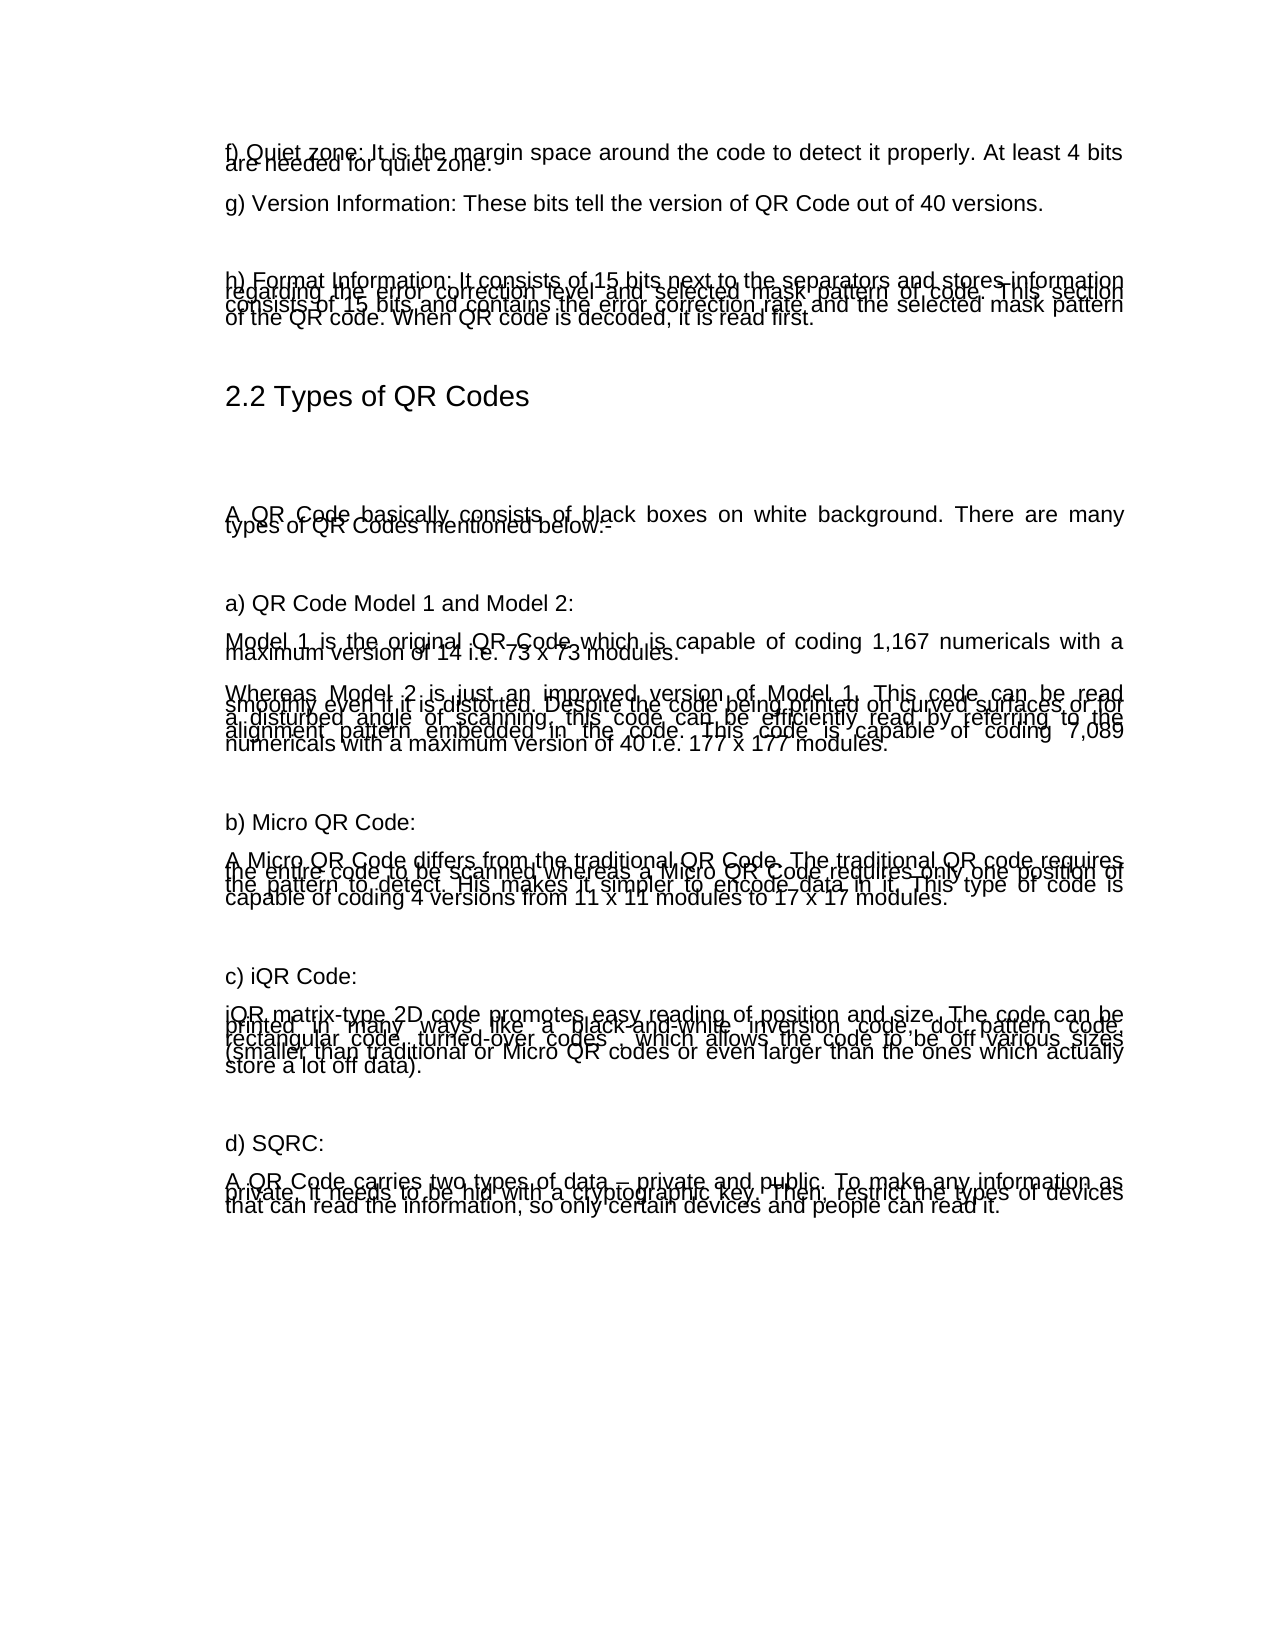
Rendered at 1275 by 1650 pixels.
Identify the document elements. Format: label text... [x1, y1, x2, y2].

text b) Micro QR Code: [241, 820, 323, 833]
text a) QR Code Model 1 and Model 2: [262, 601, 1125, 614]
text A QR Code carries two types of data – private and public. To make any information as private, it needs to be hid with a cryptographic key. Then, restrict the types of devices that can read the information, so only certain devices and people can read it. [225, 1179, 1125, 1219]
text A Micro QR Code differs from the traditional QR Code. The traditional QR code requires the entire code to be scanned whereas a Micro QR Code requires only one position of the pattern to detect. His makes it simpler to encode data in it. This type of code is capable of coding 4 versions from 11 x 11 modules to 17 x 17 modules. [225, 858, 1125, 911]
text d) SQRC: [278, 1141, 1125, 1154]
text h) Format Information: It consists of 15 bits next to the separators and stores information regarding the error correction level and selected mask pattern of code. This section consists of 15 bits and contains the error correction rate and the selected mask pattern of the QR code. When QR code is decoded, it is read first. [225, 278, 1125, 330]
text iQR matrix-type 2D code promotes easy reading of position and size. The code can be printed in many ways like a black-and-white inversion code, dot pattern code, rectangular code, turned-over codes , which allows the code to be off various sizes (smaller than traditional or Micro QR codes or even larger than the ones which actually store a lot off data). [225, 1012, 1125, 1078]
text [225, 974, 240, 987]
text c) iQR Code: [266, 974, 1125, 987]
text Model 1 is the original QR Code which is capable of coding 1,167 numericals with a maximum version of 14 i.e. 73 x 73 modules. [225, 639, 1125, 666]
text 2.2 Types of QR Codes [311, 393, 405, 410]
text g) Version Information: These bits tell the version of QR Code out of 40 versions. [241, 201, 763, 214]
text A QR Code basically consists of black boxes on white background. There are many types of QR Codes mentioned below:- [234, 512, 1125, 538]
text f) Quiet zone: It is the margin space around the code to detect it properly. At least 4 bits are needed for quiet zone. [381, 150, 1125, 176]
text 2.2 Types of QR Codes [406, 393, 1125, 410]
text b) Micro QR Code: [325, 820, 1125, 833]
text Whereas Model 2 is just an improved version of Model 1. This code can be read smoothly even if it is distorted. Despite the code being printed on curved surfaces or for a disturbed angle of scanning, this code can be efficiently read by referring to the alignment pattern embedded in the code. This code is capable of coding 7,089 numericals with a maximum version of 40 i.e. 177 x 177 modules. [225, 691, 1125, 757]
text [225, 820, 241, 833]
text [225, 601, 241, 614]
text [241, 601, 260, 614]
